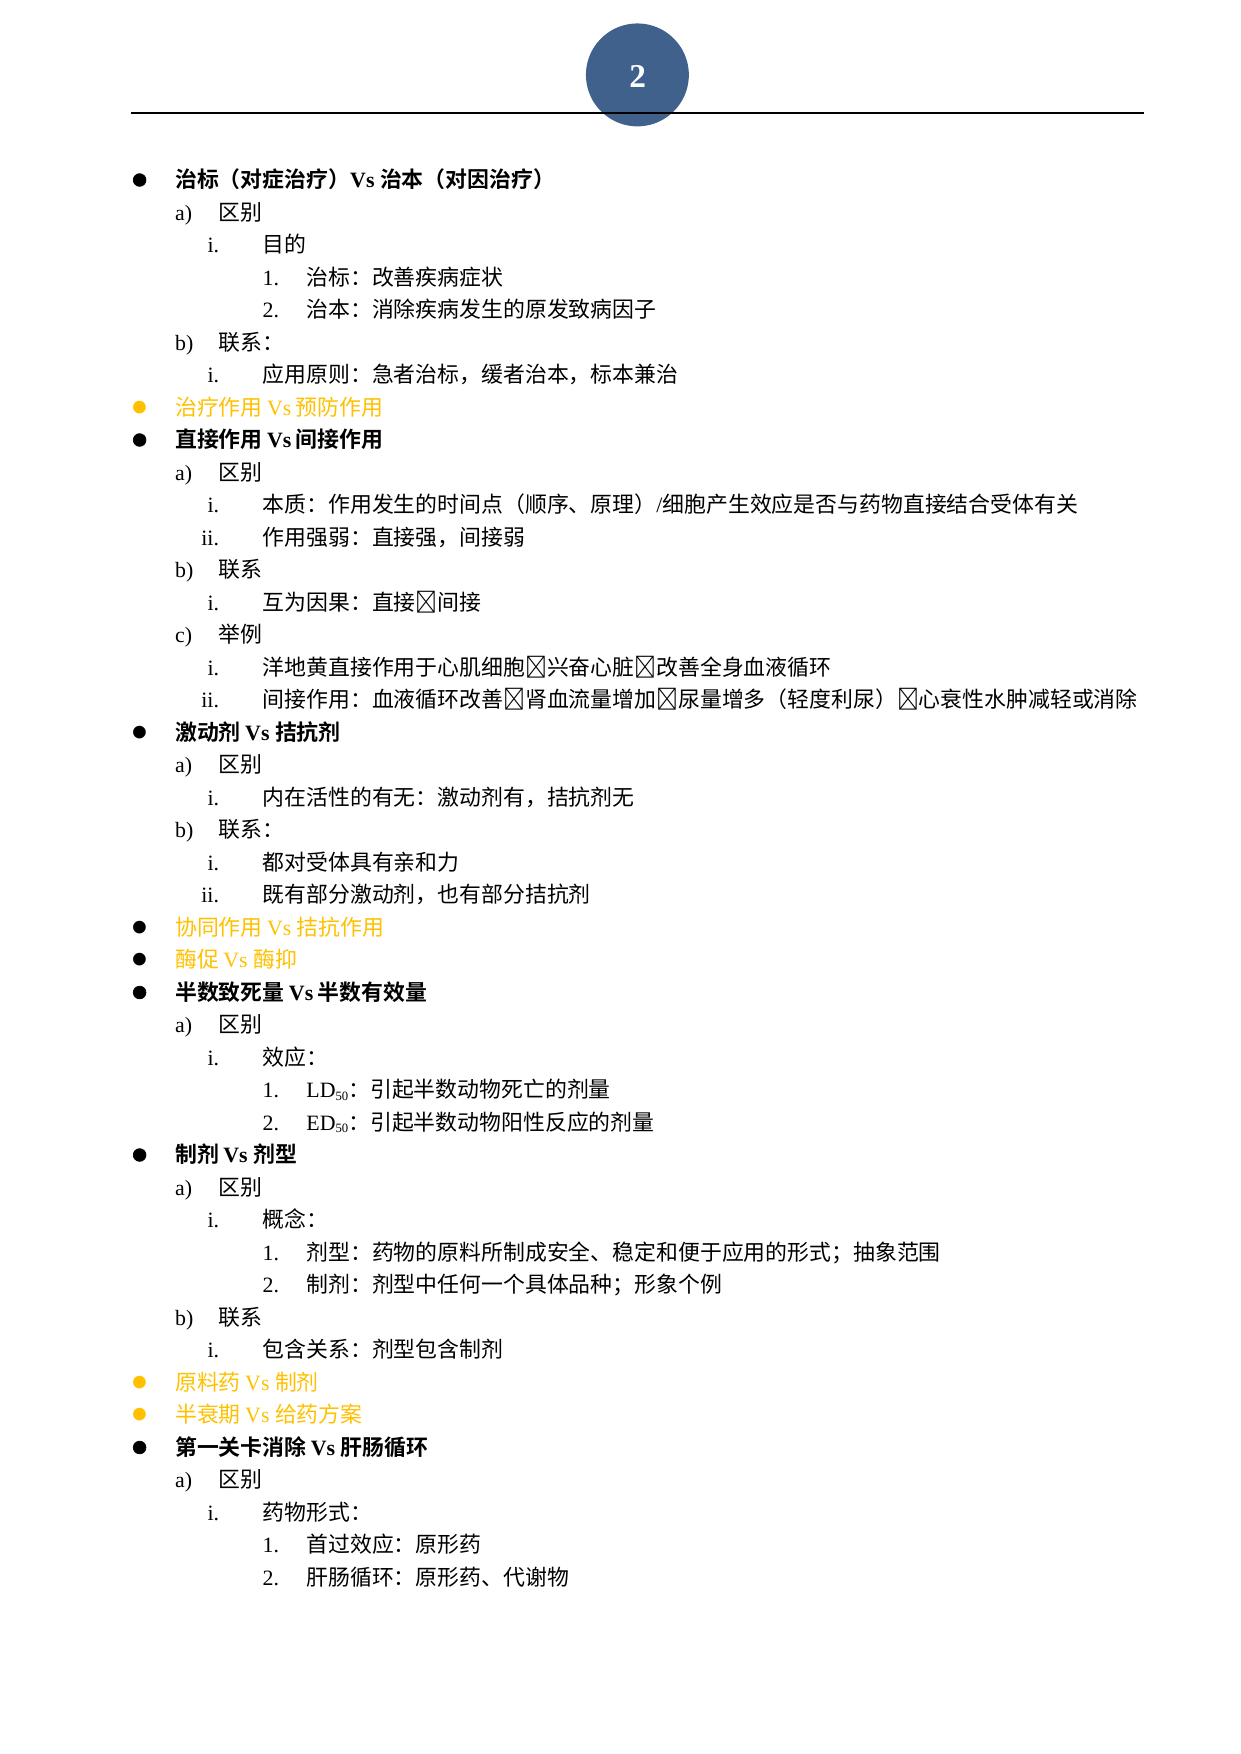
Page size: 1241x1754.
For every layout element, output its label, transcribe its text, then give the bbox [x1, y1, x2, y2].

list 协同作用Vs 拮抗作用 [131, 909, 1144, 942]
list 联系： [175, 812, 1144, 844]
list 肝肠循环：原形药、代谢物 [262, 1559, 1144, 1592]
list 半衰期Vs 给药方案 [131, 1397, 1144, 1429]
list 举例 [175, 617, 1144, 649]
list 区别 [175, 1462, 1144, 1494]
list 概念： [219, 1202, 1144, 1234]
list 治标：改善疾病症状 [262, 259, 1144, 292]
list 药物形式： [219, 1494, 1144, 1527]
list 应用原则：急者治标，缓者治本，标本兼治 [219, 357, 1144, 389]
list 制剂Vs 剂型 [131, 1137, 1144, 1169]
list 区别 [175, 1169, 1144, 1202]
list 治标（对症治疗）Vs 治本（对因治疗） [131, 162, 1144, 194]
list 首过效应：原形药 [262, 1527, 1144, 1559]
list 联系 [175, 1299, 1144, 1332]
list 区别 [175, 194, 1144, 227]
list 互为因果：直接间接 [219, 584, 1144, 617]
list 激动剂Vs 拮抗剂 [131, 714, 1144, 747]
list ED50：引起半数动物阳性反应的剂量 [262, 1104, 1144, 1137]
list 区别 [175, 454, 1144, 487]
list 洋地黄直接作用于心肌细胞兴奋心脏改善全身血液循环 [219, 649, 1144, 682]
list 治疗作用Vs预防作用 [131, 389, 1144, 422]
list 直接作用Vs间接作用 [131, 422, 1144, 454]
list 本质：作用发生的时间点（顺序、原理）/细胞产生效应是否与药物直接结合受体有关 [219, 487, 1144, 519]
list 都对受体具有亲和力 [219, 844, 1144, 877]
list 效应： [219, 1039, 1144, 1072]
list 联系 [175, 552, 1144, 584]
list 原料药Vs 制剂 [131, 1364, 1144, 1397]
list 内在活性的有无：激动剂有，拮抗剂无 [219, 779, 1144, 812]
list 区别 [175, 747, 1144, 779]
list 联系： [175, 324, 1144, 357]
list 既有部分激动剂，也有部分拮抗剂 [219, 877, 1144, 909]
list 间接作用：血液循环改善肾血流量增加尿量增多（轻度利尿）心衰性水肿减轻或消除 [219, 682, 1144, 714]
list 制剂：剂型中任何一个具体品种；形象个例 [262, 1267, 1144, 1299]
list 作用强弱：直接强，间接弱 [219, 519, 1144, 552]
list 半数致死量Vs半数有效量 [131, 974, 1144, 1007]
list 目的 [219, 227, 1144, 259]
list 酶促Vs 酶抑 [131, 942, 1144, 974]
list 第一关卡消除Vs 肝肠循环 [131, 1429, 1144, 1462]
list 剂型：药物的原料所制成安全、稳定和便于应用的形式；抽象范围 [262, 1234, 1144, 1267]
list LD50：引起半数动物死亡的剂量 [262, 1072, 1144, 1104]
list 包含关系：剂型包含制剂 [219, 1332, 1144, 1364]
list 区别 [175, 1007, 1144, 1039]
list 治本：消除疾病发生的原发致病因子 [262, 292, 1144, 324]
